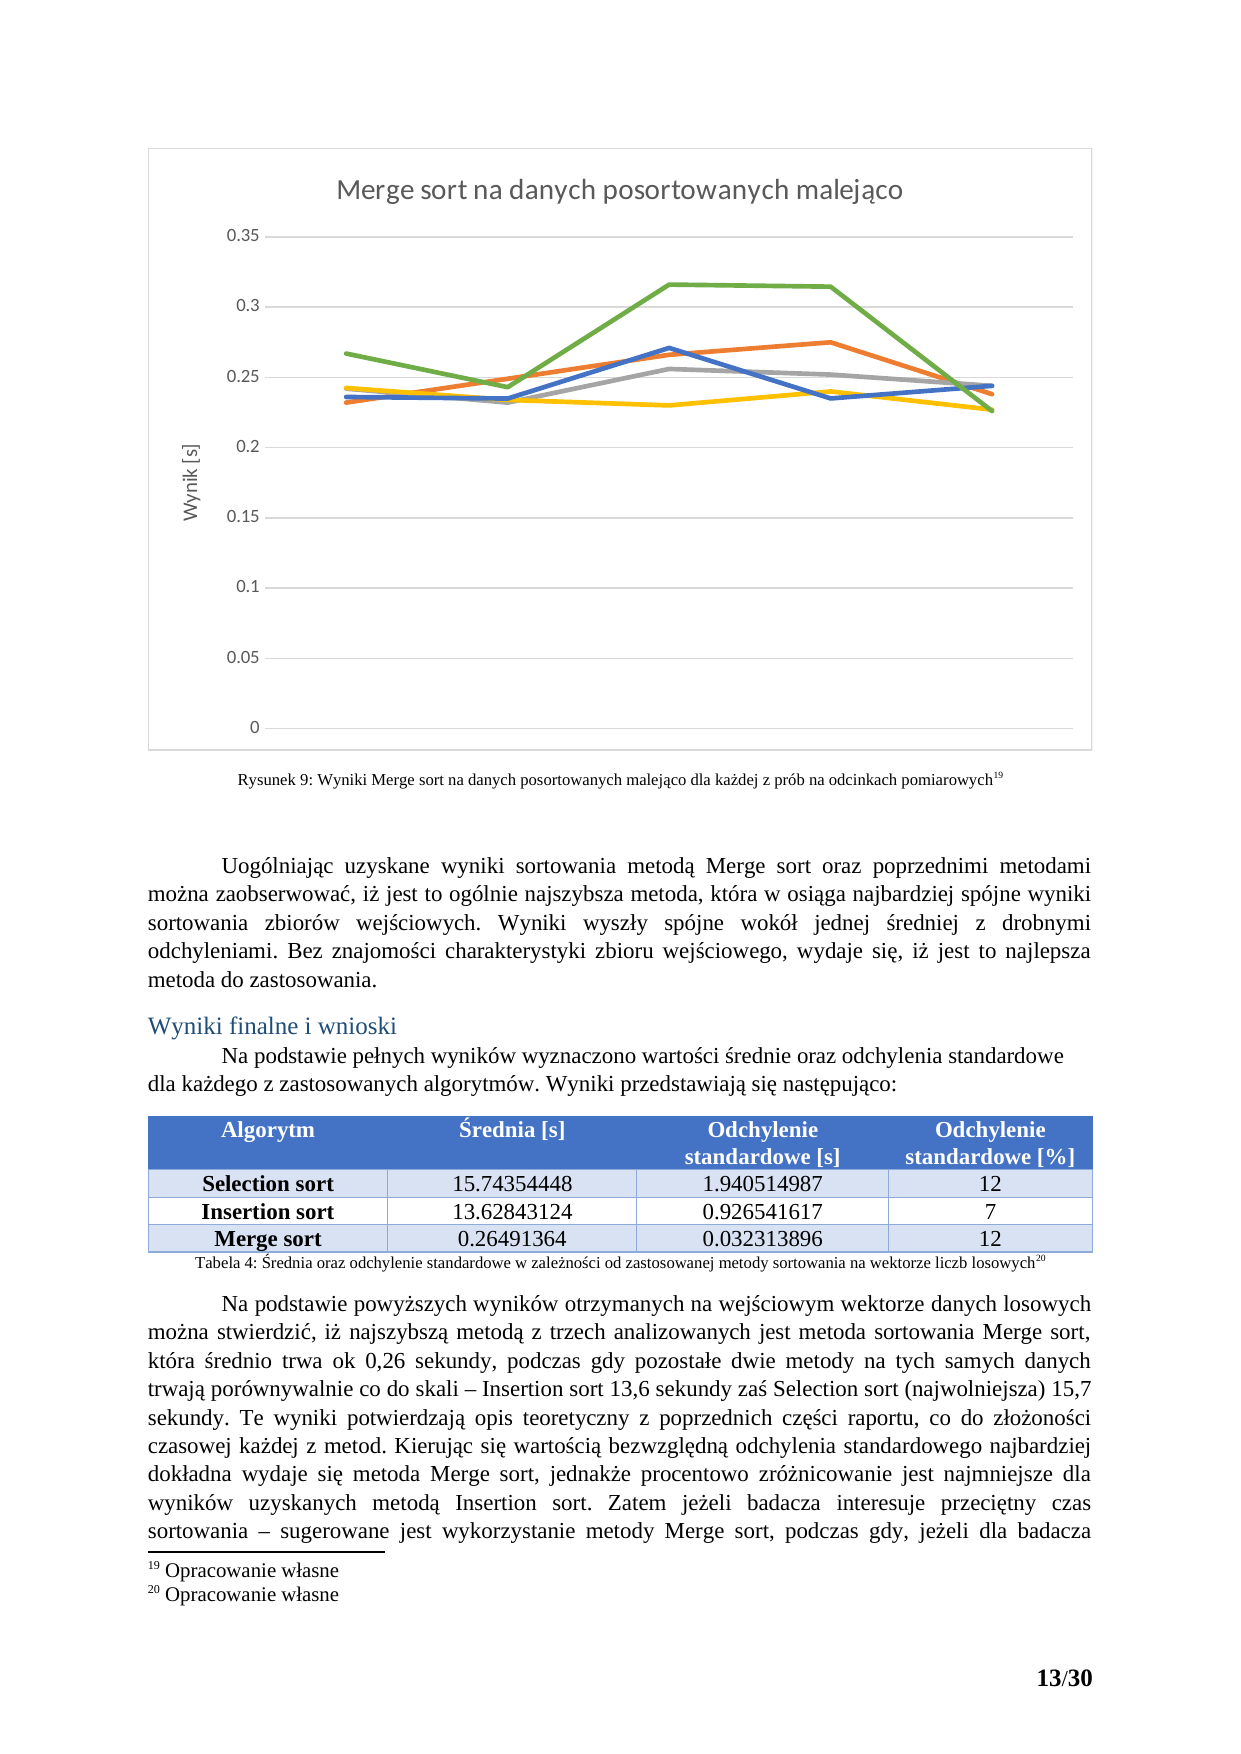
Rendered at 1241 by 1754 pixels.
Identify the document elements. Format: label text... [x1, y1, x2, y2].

table_cell 7 [889, 1198, 1092, 1224]
table_header Średnia [s] [388, 1117, 636, 1169]
table_cell 12 [889, 1170, 1092, 1197]
table_cell 15.74354448 [388, 1170, 636, 1197]
table_header Odchylenie standardowe [%] [889, 1117, 1092, 1169]
table_cell Merge sort [149, 1225, 387, 1251]
text Uogólniając uzyskane wyniki sortowania metodą Merge sort oraz poprzednimi metodami można zaobserwować, iż jest to ogólnie najszybsza metoda, która w osiąga najbardziej spójne wyniki sortowania zbiorów wejściowych. Wyniki wyszły spójne wokół jednej średniej z drobnymi odchyleniami. Bez znajomości charakterystyki zbioru wejściowego, wydaje się, iż jest to najlepsza metoda do zastosowania. [148, 852, 1093, 992]
text Rysunek 9: Wyniki Merge sort na danych posortowanych malejąco dla każdej z prób na odcinkach pomiarowych [148, 770, 1093, 789]
table_cell 13.62843124 [388, 1198, 636, 1224]
subtitle Wyniki finalne i wnioski [148, 1011, 1093, 1040]
table_cell Selection sort [149, 1170, 387, 1197]
table_cell 0.26491364 [388, 1225, 636, 1251]
table_cell 12 [889, 1225, 1092, 1251]
table_cell Insertion sort [149, 1198, 387, 1224]
table_header Algorytm [149, 1117, 387, 1169]
table_cell 0.926541617 [637, 1198, 888, 1224]
table_cell 0.032313896 [637, 1225, 888, 1251]
table_cell 1.940514987 [637, 1170, 888, 1197]
text Tabela 4: Średnia oraz odchylenie standardowe w zależności od zastosowanej metody sortowania na wektorze liczb losowych [148, 1253, 1093, 1272]
table_header Odchylenie standardowe [s] [637, 1117, 888, 1169]
text Na podstawie pełnych wyników wyznaczono wartości średnie oraz odchylenia standardowe dla każdego z zastosowanych algorytmów. Wyniki przedstawiają się następująco: [148, 1042, 1093, 1097]
